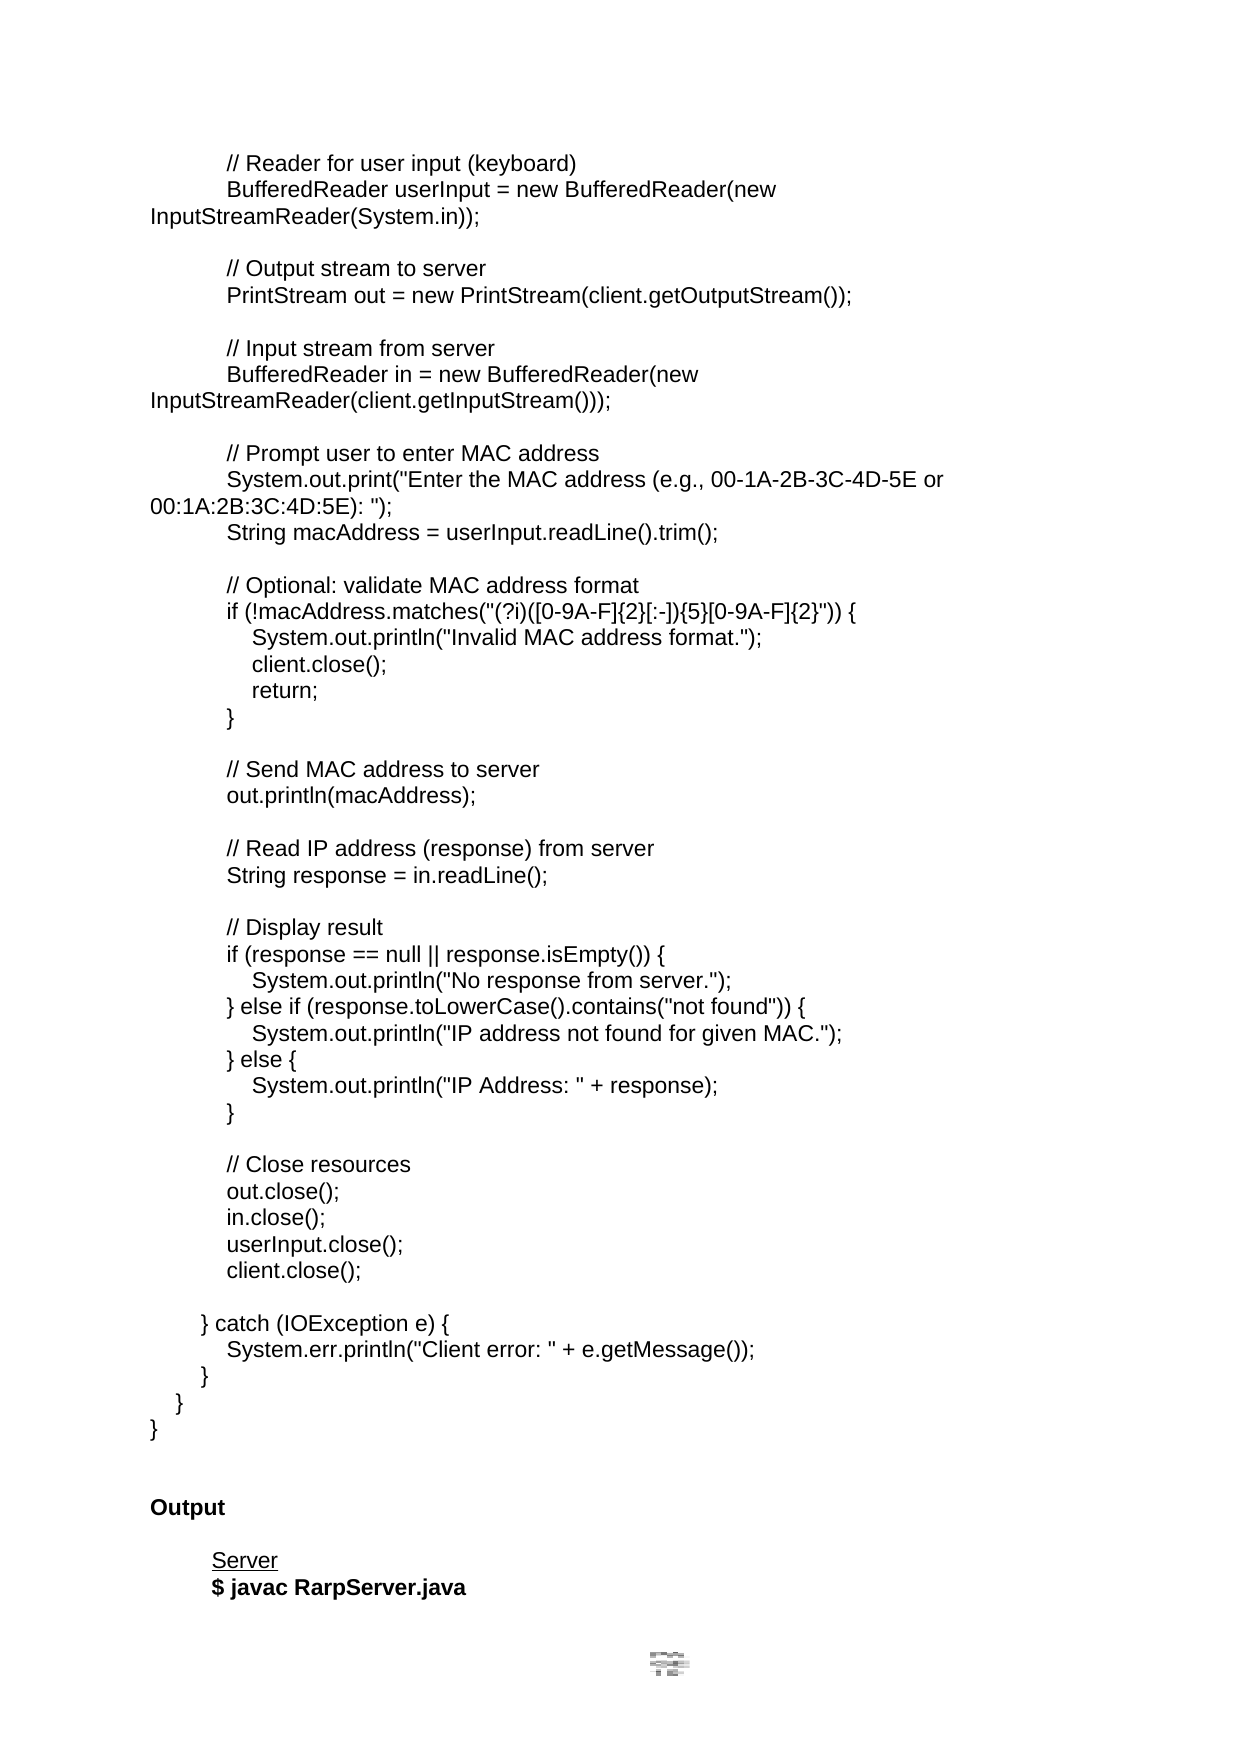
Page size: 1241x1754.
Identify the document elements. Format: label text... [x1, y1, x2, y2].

text // Reader for user input (keyboard) [150, 150, 1090, 176]
text String macAddress = userInput.readLine().trim(); [150, 519, 1090, 545]
text // Read IP address (response) from server [150, 835, 1090, 862]
text BufferedReader in = new BufferedReader(new InputStreamReader(client.getInputStream())); [150, 361, 1090, 413]
text PrintStream out = new PrintStream(client.getOutputStream()); [150, 282, 1090, 308]
text System.err.println("Client error: " + e.getMessage()); [150, 1336, 1090, 1362]
text in.close(); [150, 1204, 1090, 1231]
text // Optional: validate MAC address format [150, 572, 1090, 598]
text client.close(); [150, 651, 1090, 677]
text Server [211, 1547, 1090, 1573]
text if (!macAddress.matches("(?i)([0-9A-F]{2}[:-]){5}[0-9A-F]{2}")) { [150, 598, 1090, 624]
text System.out.println("Invalid MAC address format."); [150, 624, 1090, 651]
text } [150, 1389, 1090, 1415]
text // Display result [150, 914, 1090, 941]
text BufferedReader userInput = new BufferedReader(new InputStreamReader(System.in)); [150, 176, 1090, 229]
text // Output stream to server [150, 255, 1090, 282]
text // Input stream from server [150, 334, 1090, 361]
text } [150, 1099, 1090, 1125]
text String response = in.readLine(); [150, 862, 1090, 888]
text // Close resources [150, 1151, 1090, 1178]
text out.println(macAddress); [150, 782, 1090, 809]
text } [150, 703, 1090, 730]
text } else { [150, 1046, 1090, 1072]
text } [150, 1362, 1090, 1389]
text System.out.println("IP address not found for given MAC."); [150, 1020, 1090, 1046]
text Output [150, 1494, 1090, 1520]
picture [645, 1641, 690, 1676]
text if (response == null || response.isEmpty()) { [150, 941, 1090, 967]
text return; [150, 677, 1090, 703]
text System.out.print("Enter the MAC address (e.g., 00-1A-2B-3C-4D-5E or 00:1A:2B:3C:4D:5E): "); [150, 466, 1090, 519]
text // Prompt user to enter MAC address [150, 440, 1090, 466]
text } catch (IOException e) { [150, 1309, 1090, 1336]
text System.out.println("No response from server."); [150, 967, 1090, 993]
text userInput.close(); [150, 1231, 1090, 1257]
text } else if (response.toLowerCase().contains("not found")) { [150, 993, 1090, 1020]
text System.out.println("IP Address: " + response); [150, 1072, 1090, 1099]
text out.close(); [150, 1178, 1090, 1204]
text client.close(); [150, 1257, 1090, 1283]
text $ javac RarpServer.java [211, 1574, 1090, 1600]
text // Send MAC address to server [150, 756, 1090, 782]
text } [150, 1415, 1090, 1441]
